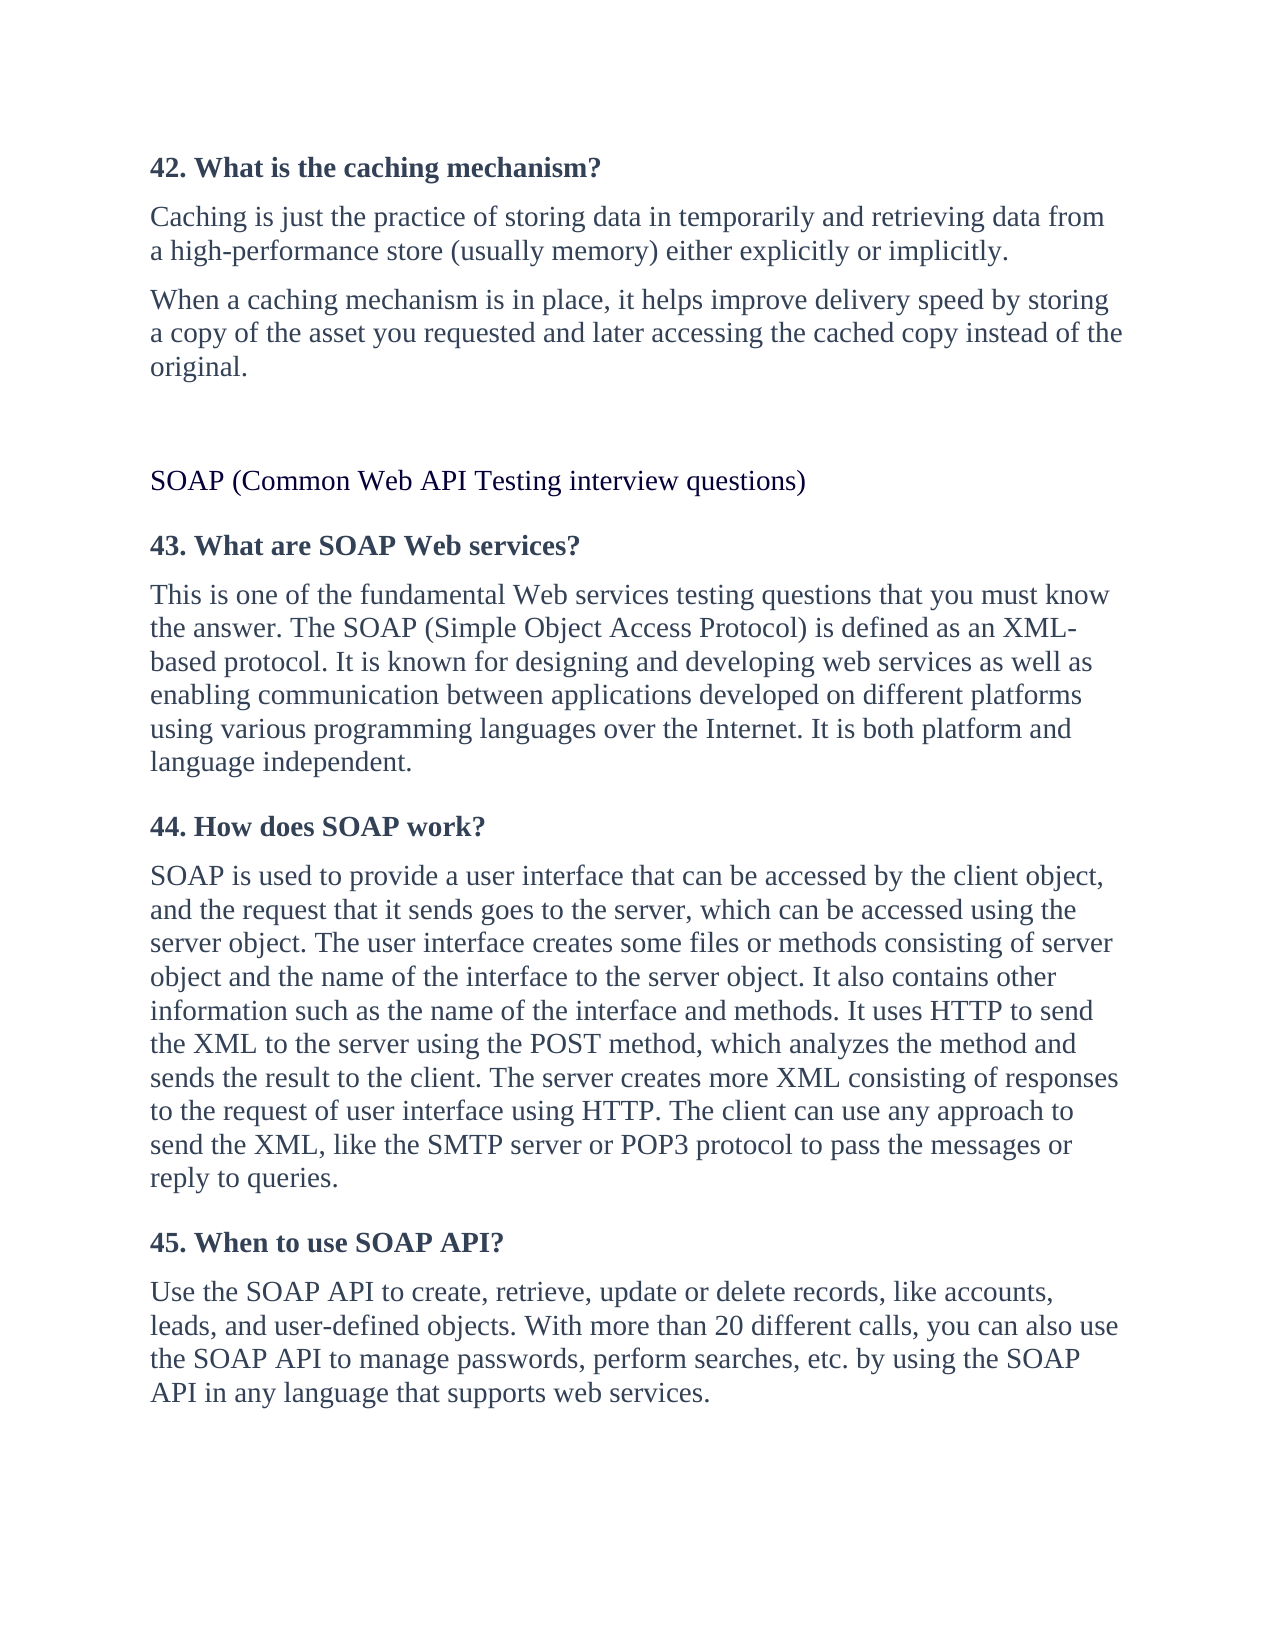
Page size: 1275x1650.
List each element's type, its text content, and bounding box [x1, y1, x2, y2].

subtitle 45. When to use SOAP API? [150, 1225, 1125, 1259]
subtitle 43. What are SOAP Web services? [150, 528, 1125, 561]
text This is one of the fundamental Web services testing questions that you must know the answer. The SOAP (Simple Object Access Protocol) is defined as an XML-based protocol. It is known for designing and developing web services as well as enabling communication between applications developed on different platforms using various programming languages over the Internet. It is both platform and language independent. [150, 577, 1125, 778]
text Use the SOAP API to create, retrieve, update or delete records, like accounts, leads, and user-defined objects. With more than 20 different calls, you can also use the SOAP API to manage passwords, perform searches, etc. by using the SOAP API in any language that supports web services. [150, 1274, 1125, 1408]
subtitle 44. How does SOAP work? [150, 809, 1125, 843]
subtitle 42. What is the caching mechanism? [150, 150, 1125, 183]
text SOAP is used to provide a user interface that can be accessed by the client object, and the request that it sends goes to the server, which can be accessed using the server object. The user interface creates some files or methods consisting of server object and the name of the interface to the server object. It also contains other information such as the name of the interface and methods. It uses HTTP to send the XML to the server using the POST method, which analyzes the method and sends the result to the client. The server creates more XML consisting of responses to the request of user interface using HTTP. The client can use any approach to send the XML, like the SMTP server or POP3 protocol to pass the messages or reply to queries. [150, 858, 1125, 1194]
text When a caching mechanism is in place, it helps improve delivery speed by storing a copy of the asset you requested and later accessing the cached copy instead of the original. [150, 282, 1125, 382]
subtitle SOAP (Common Web API Testing interview questions) [150, 463, 1125, 496]
text Caching is just the practice of storing data in temporarily and retrieving data from a high-performance store (usually memory) either explicitly or implicitly. [150, 199, 1125, 266]
